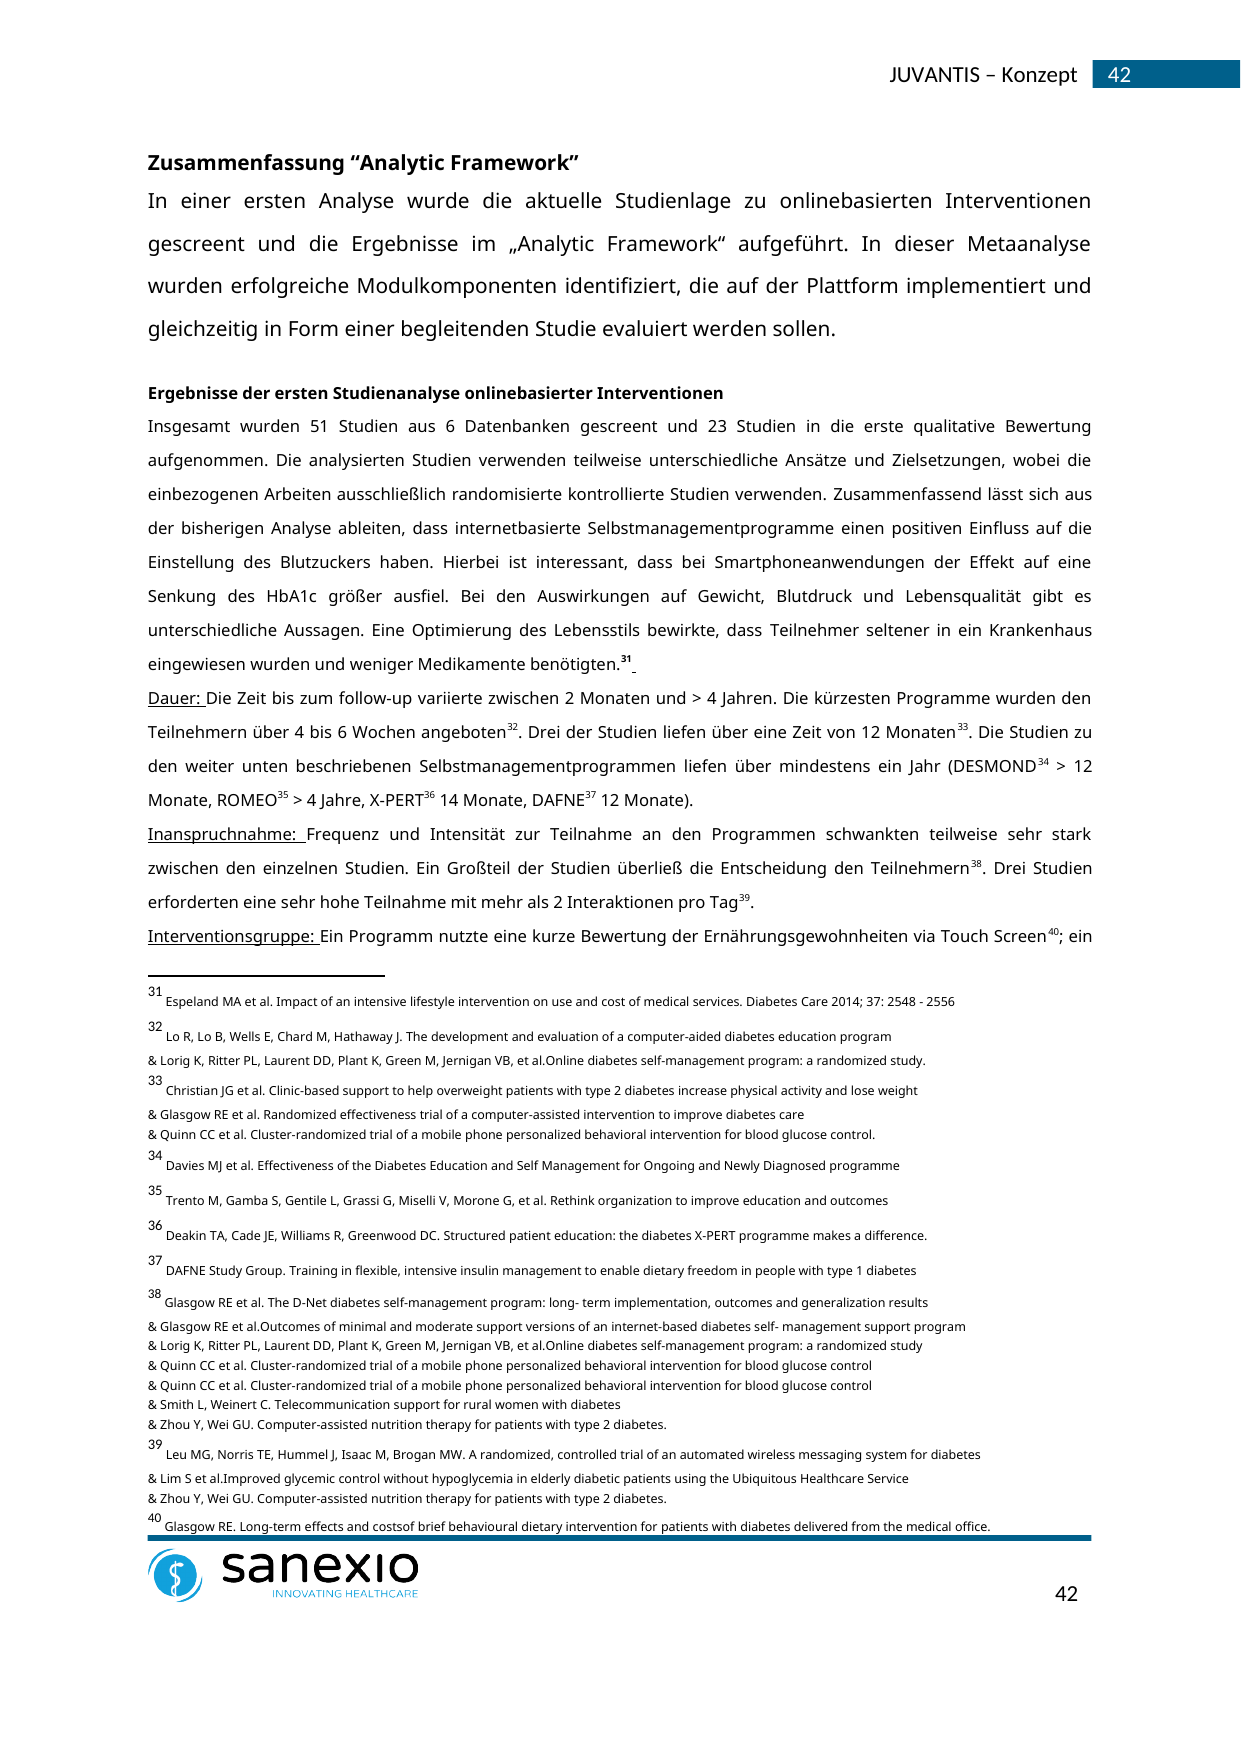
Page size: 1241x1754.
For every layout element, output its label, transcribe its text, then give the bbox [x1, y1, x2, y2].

text Inanspruchnahme: Frequenz und Intensität zur Teilnahme an den Programmen schwankten teilweise sehr stark zwischen den einzelnen Studien. Ein Großteil der Studien überließ die Entscheidung den Teilnehmern. Drei Studien erforderten eine sehr hohe Teilnahme mit mehr als 2 Interaktionen pro Tag. [148, 823, 1093, 914]
text Insgesamt wurden 51 Studien aus 6 Datenbanken gescreent und 23 Studien in die erste qualitative Bewertung aufgenommen. Die analysierten Studien verwenden teilweise unterschiedliche Ansätze und Zielsetzungen, wobei die einbezogenen Arbeiten ausschließlich randomisierte kontrollierte Studien verwenden. Zusammenfassend lässt sich aus der bisherigen Analyse ableiten, dass internetbasierte Selbstmanagementprogramme einen positiven Einfluss auf die Einstellung des Blutzuckers haben. Hierbei ist interessant, dass bei Smartphoneanwendungen der Effekt auf eine Senkung des HbA1c größer ausfiel. Bei den Auswirkungen auf Gewicht, Blutdruck und Lebensqualität gibt es unterschiedliche Aussagen. Eine Optimierung des Lebensstils bewirkte, dass Teilnehmer seltener in ein Krankenhaus eingewiesen wurden und weniger Medikamente benötigten. [148, 414, 1093, 675]
picture [147, 1547, 418, 1603]
subtitle Zusammenfassung “Analytic Framework” [148, 148, 1093, 176]
text Interventionsgruppe: Ein Programm nutzte eine kurze Bewertung der Ernährungsgewohnheiten via Touch Screen; ein weiteres nutzte ein 30-Minuten Assessment und gab eine Rückkopplung zum optimierten Selbstmanagement, während zwei andere Programme Bewertungen zur Optimierung der Ernährung und körperlichen Aktivität ausgaben. [148, 925, 1093, 948]
subtitle Ergebnisse der ersten Studienanalyse onlinebasierter Interventionen [148, 382, 1093, 404]
text Dauer: Die Zeit bis zum follow-up variierte zwischen 2 Monaten und > 4 Jahren. Die kürzesten Programme wurden den Teilnehmern über 4 bis 6 Wochen angeboten. Drei der Studien liefen über eine Zeit von 12 Monaten. Die Studien zu den weiter unten beschriebenen Selbstmanagementprogrammen liefen über mindestens ein Jahr (DESMOND > 12 Monate, ROMEO > 4 Jahre, X-PERT 14 Monate, DAFNE 12 Monate). [148, 687, 1093, 812]
text In einer ersten Analyse wurde die aktuelle Studienlage zu onlinebasierten Interventionen gescreent und die Ergebnisse im „Analytic Framework“ aufgeführt. In dieser Metaanalyse wurden erfolgreiche Modulkomponenten identifiziert, die auf der Plattform implementiert und gleichzeitig in Form einer begleitenden Studie evaluiert werden sollen. [148, 186, 1093, 343]
